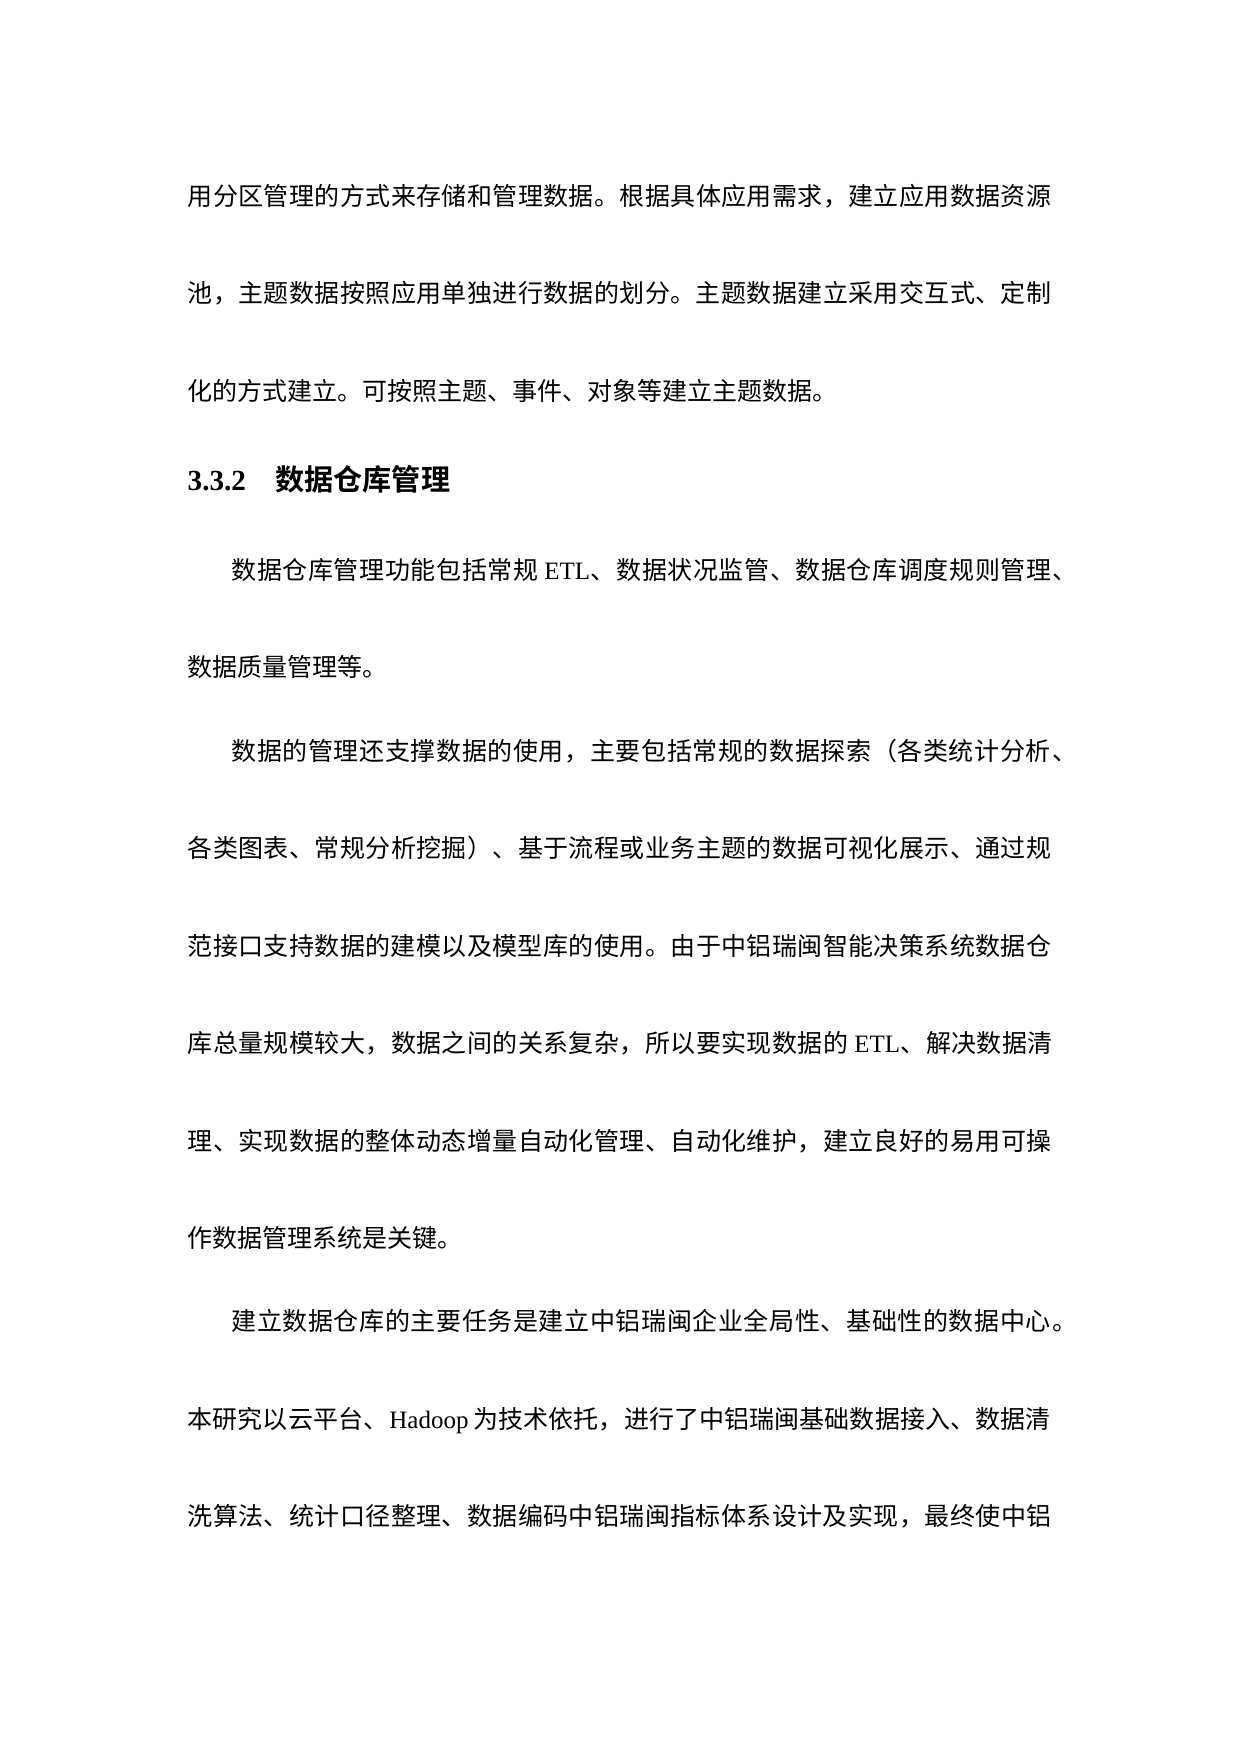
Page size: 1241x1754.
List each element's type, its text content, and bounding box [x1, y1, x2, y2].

text 数据仓库管理功能包括常规ETL、数据状况监管、数据仓库调度规则管理、数据质量管理等。 [187, 536, 1053, 698]
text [187, 1287, 1053, 1547]
text 数据的管理还支撑数据的使用，主要包括常规的数据探索（各类统计分析、各类图表、常规分析挖掘）、基于流程或业务主题的数据可视化展示、通过规范接口支持数据的建模以及模型库的使用。由于中铝瑞闽智能决策系统数据仓库总量规模较大，数据之间的关系复杂，所以要实现数据的ETL、解决数据清理、实现数据的整体动态增量自动化管理、自动化维护，建立良好的易用可操作数据管理系统是关键。 [187, 717, 1053, 1269]
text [187, 162, 1053, 422]
subtitle 数据仓库管理 [187, 456, 1053, 499]
